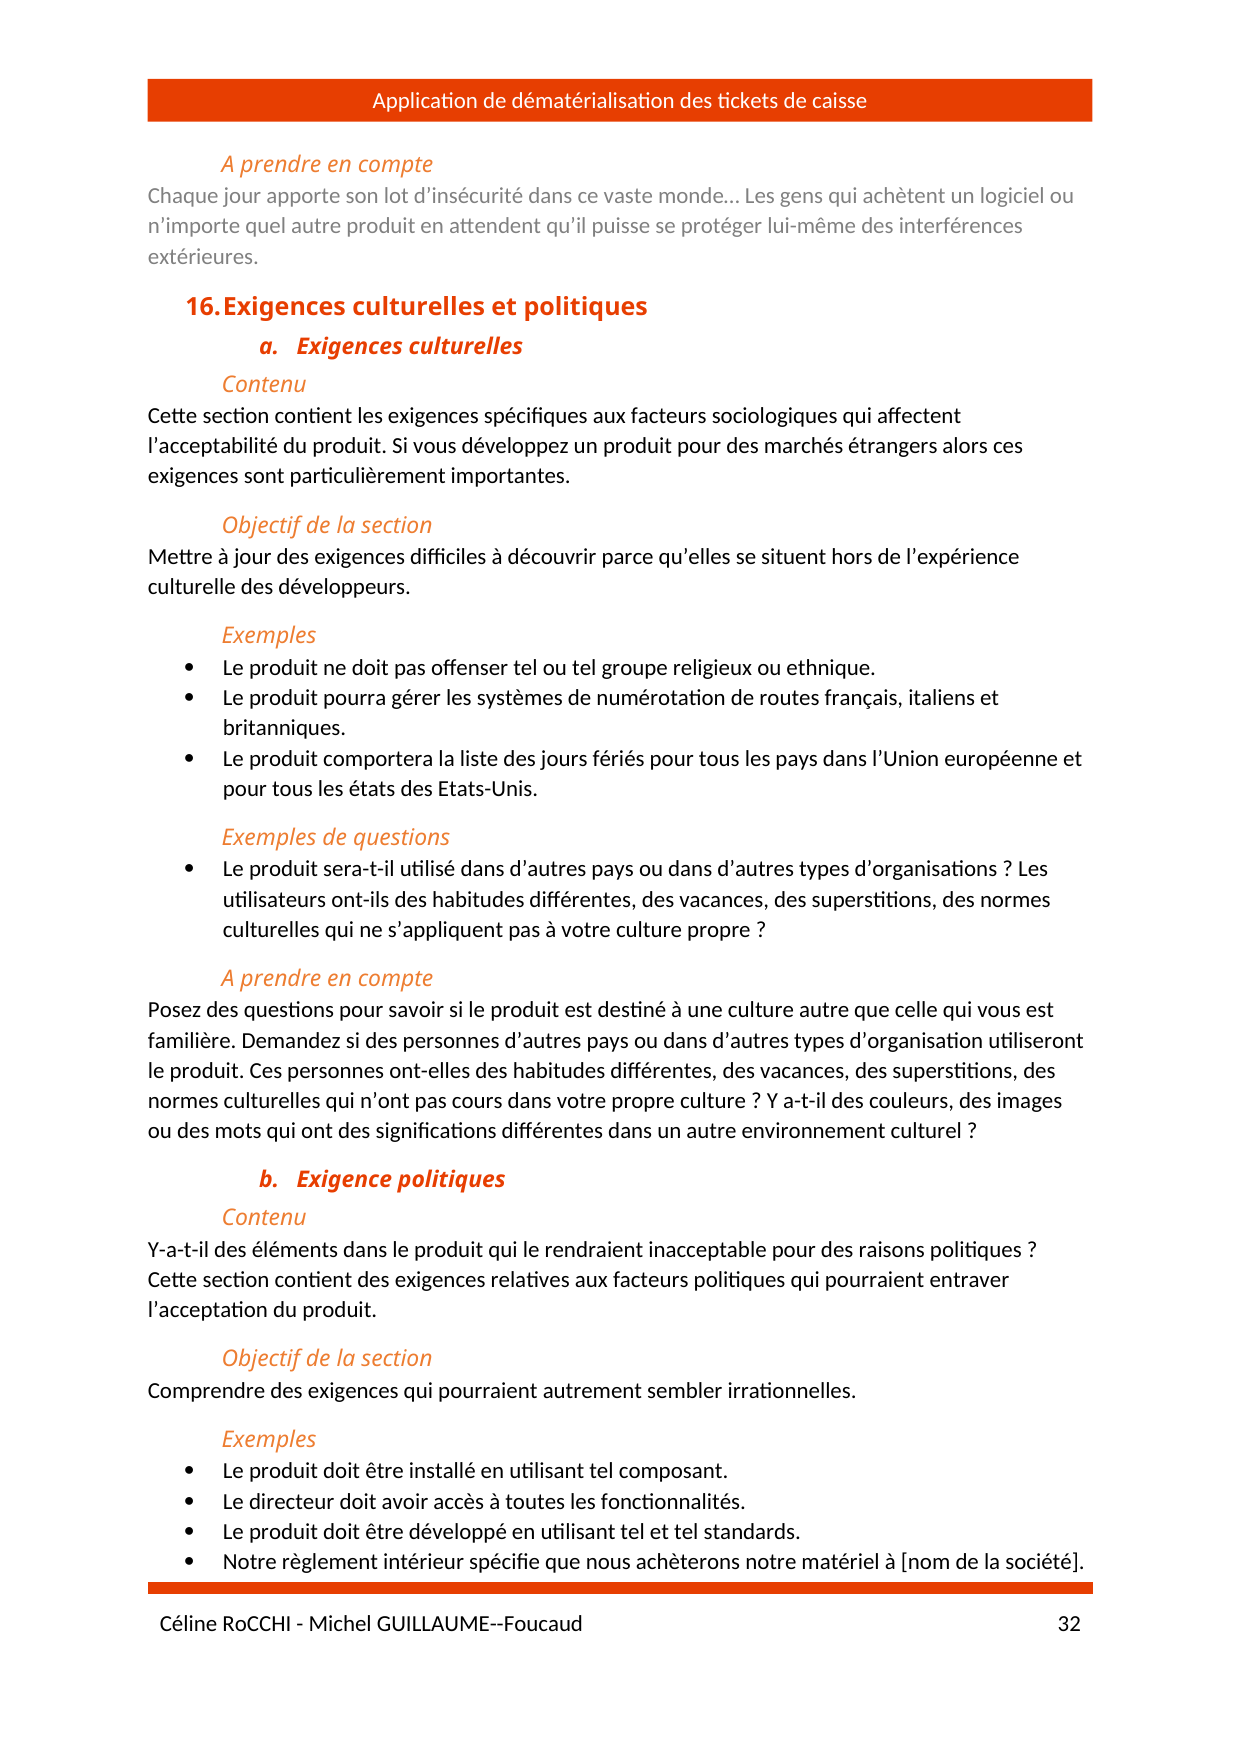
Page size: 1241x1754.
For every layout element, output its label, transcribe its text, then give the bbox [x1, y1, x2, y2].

list Le directeur doit avoir accès à toutes les fonctionnalités. [185, 1487, 1093, 1515]
text Contenu [148, 367, 1093, 399]
text Exigence politiques [259, 1163, 1093, 1194]
list Exigences culturelles [259, 329, 1093, 361]
list Le produit sera-t-il utilisé dans d’autres pays ou dans d’autres types d’organisations ? Les utilisateurs ont-ils des habitudes différentes, des vacances, des superstitions, des normes culturelles qui ne s’appliquent pas à votre culture propre ? [185, 854, 1093, 943]
text Posez des questions pour savoir si le produit est destiné à une culture autre que celle qui vous est familière. Demandez si des personnes d’autres pays ou dans d’autres types d’organisation utiliseront le produit. Ces personnes ont-elles des habitudes différentes, des vacances, des superstitions, des normes culturelles qui n’ont pas cours dans votre propre culture ? Y a-t-il des couleurs, des images ou des mots qui ont des significations différentes dans un autre environnement culturel ? [148, 996, 1093, 1144]
text Exigences culturelles et politiques [185, 289, 1093, 323]
text Chaque jour apporte son lot d’insécurité dans ce vaste monde… Les gens qui achètent un logiciel ou n’importe quel autre produit en attendent qu’il puisse se protéger lui-même des interférences extérieures. [148, 181, 1093, 270]
text Y-a-t-il des éléments dans le produit qui le rendraient inacceptable pour des raisons politiques ? Cette section contient des exigences relatives aux facteurs politiques qui pourraient entraver l’acceptation du produit. [148, 1235, 1093, 1323]
list Notre règlement intérieur spécifie que nous achèterons notre matériel à [nom de la société]. [185, 1547, 1093, 1575]
list Le produit ne doit pas offenser tel ou tel groupe religieux ou ethnique. [185, 653, 1093, 681]
text Objectif de la section [148, 1342, 1093, 1373]
text A prendre en compte [148, 962, 1093, 993]
list Le produit pourra gérer les systèmes de numérotation de routes français, italiens et britanniques. [185, 683, 1093, 742]
list Le produit doit être installé en utilisant tel composant. [185, 1457, 1093, 1485]
text Cette section contient les exigences spécifiques aux facteurs sociologiques qui affectent l’acceptabilité du produit. Si vous développez un produit pour des marchés étrangers alors ces exigences sont particulièrement importantes. [148, 401, 1093, 490]
text A prendre en compte [148, 148, 1093, 179]
text Mettre à jour des exigences difficiles à découvrir parce qu’elles se situent hors de l’expérience culturelle des développeurs. [148, 542, 1093, 601]
text Exemples de questions [148, 821, 1093, 852]
list Le produit comportera la liste des jours fériés pour tous les pays dans l’Union européenne et pour tous les états des Etats-Unis. [185, 744, 1093, 802]
text Exemples [148, 1423, 1093, 1454]
text Objectif de la section [148, 508, 1093, 540]
text Exemples [148, 619, 1093, 651]
text Comprendre des exigences qui pourraient autrement sembler irrationnelles. [148, 1376, 1093, 1404]
text Contenu [148, 1201, 1093, 1232]
list Le produit doit être développé en utilisant tel et tel standards. [185, 1517, 1093, 1545]
